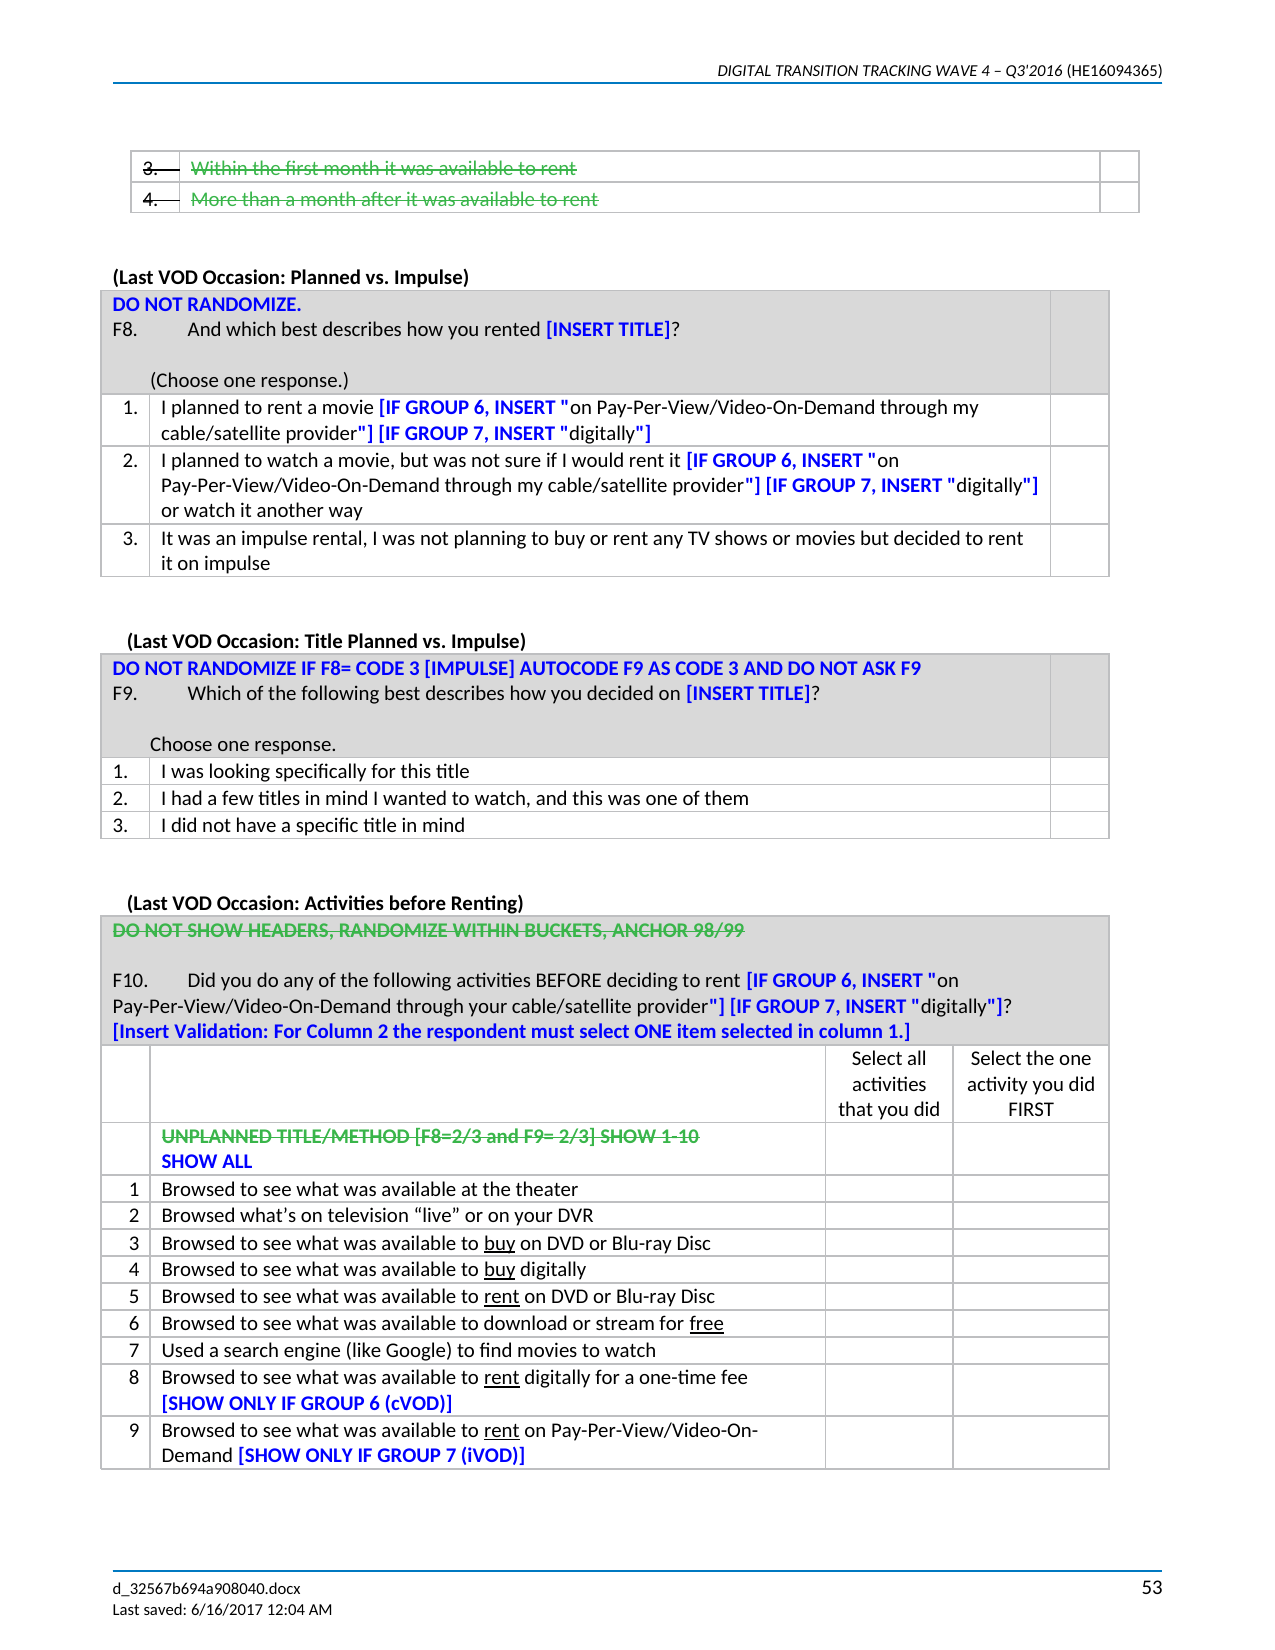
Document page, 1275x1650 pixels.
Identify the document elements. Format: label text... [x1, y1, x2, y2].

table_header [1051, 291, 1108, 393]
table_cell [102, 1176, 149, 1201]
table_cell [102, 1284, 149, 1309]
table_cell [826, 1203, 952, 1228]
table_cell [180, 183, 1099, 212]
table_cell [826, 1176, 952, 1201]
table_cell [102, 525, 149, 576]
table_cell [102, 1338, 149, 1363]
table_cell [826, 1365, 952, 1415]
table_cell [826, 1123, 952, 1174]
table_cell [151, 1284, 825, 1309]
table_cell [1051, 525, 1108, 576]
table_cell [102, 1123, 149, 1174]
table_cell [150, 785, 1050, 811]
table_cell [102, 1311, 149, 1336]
text (Last VOD Occasion: Activities before Renting) [112, 890, 1162, 915]
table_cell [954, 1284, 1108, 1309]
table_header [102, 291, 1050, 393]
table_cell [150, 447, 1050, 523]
text (Last VOD Occasion: Planned vs. Impulse) [112, 264, 1162, 290]
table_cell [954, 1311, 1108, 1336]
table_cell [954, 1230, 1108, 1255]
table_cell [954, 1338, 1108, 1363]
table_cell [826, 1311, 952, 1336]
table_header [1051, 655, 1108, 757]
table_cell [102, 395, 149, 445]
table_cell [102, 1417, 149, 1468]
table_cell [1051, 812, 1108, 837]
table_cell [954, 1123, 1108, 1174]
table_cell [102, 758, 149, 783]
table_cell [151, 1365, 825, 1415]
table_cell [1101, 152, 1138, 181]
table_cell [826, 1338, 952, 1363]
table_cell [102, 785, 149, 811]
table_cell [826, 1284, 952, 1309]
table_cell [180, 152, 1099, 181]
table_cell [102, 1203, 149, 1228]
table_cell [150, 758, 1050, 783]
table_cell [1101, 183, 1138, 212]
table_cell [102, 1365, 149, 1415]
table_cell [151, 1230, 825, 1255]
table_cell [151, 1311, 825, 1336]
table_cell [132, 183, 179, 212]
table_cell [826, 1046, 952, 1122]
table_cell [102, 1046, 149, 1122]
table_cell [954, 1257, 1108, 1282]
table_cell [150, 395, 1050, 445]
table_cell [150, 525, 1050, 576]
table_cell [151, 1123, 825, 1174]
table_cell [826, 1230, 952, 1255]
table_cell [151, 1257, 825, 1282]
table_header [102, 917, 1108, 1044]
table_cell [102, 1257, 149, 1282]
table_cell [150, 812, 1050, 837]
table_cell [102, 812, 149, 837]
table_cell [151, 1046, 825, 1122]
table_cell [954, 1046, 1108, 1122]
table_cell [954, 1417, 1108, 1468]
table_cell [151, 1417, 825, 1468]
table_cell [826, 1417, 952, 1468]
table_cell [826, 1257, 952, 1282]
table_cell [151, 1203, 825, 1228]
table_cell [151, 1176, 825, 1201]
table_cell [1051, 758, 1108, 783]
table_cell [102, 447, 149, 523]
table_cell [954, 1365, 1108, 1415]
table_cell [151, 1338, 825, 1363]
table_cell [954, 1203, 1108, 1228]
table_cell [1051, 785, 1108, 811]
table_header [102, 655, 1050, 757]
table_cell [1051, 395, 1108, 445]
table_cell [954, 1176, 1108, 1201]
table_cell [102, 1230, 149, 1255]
text (Last VOD Occasion: Title Planned vs. Impulse) [112, 628, 1162, 653]
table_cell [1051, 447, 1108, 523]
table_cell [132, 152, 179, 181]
